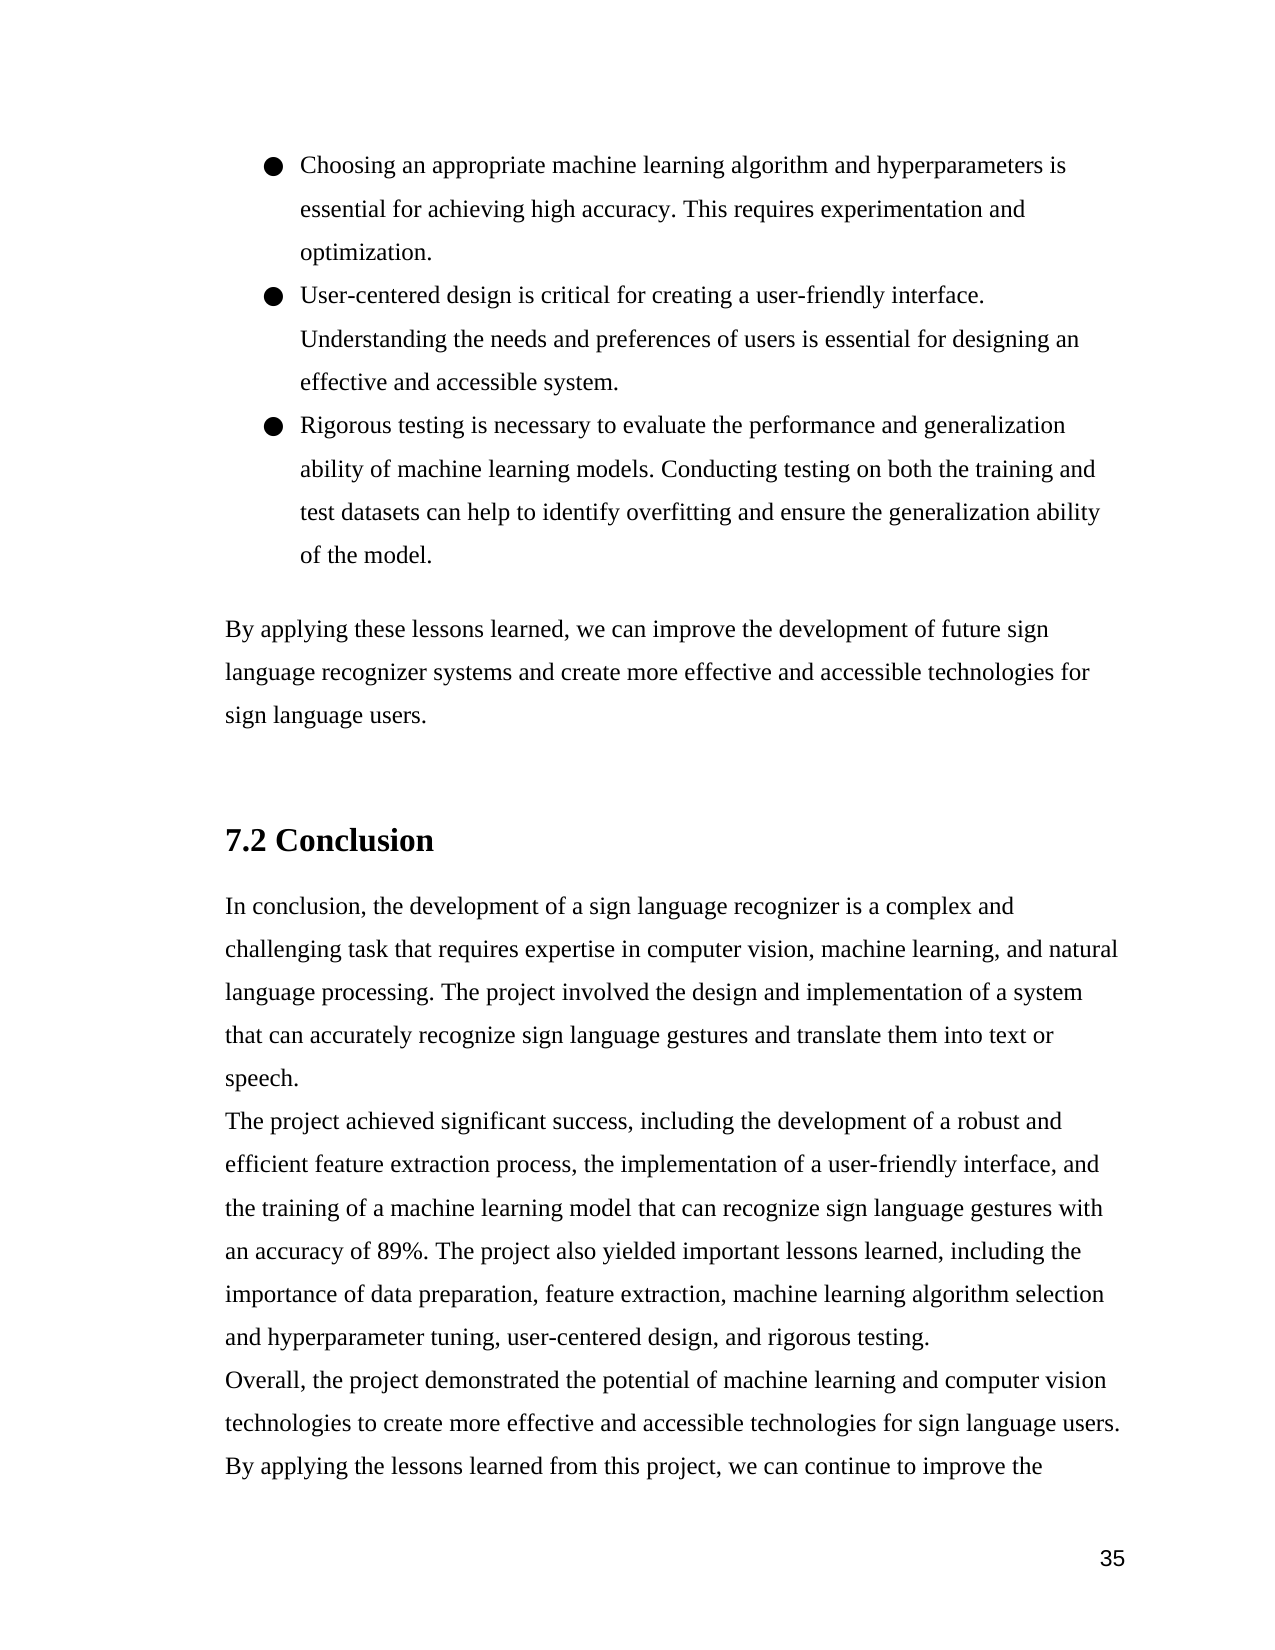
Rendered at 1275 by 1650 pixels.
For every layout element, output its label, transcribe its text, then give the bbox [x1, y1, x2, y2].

subtitle 7.2 Conclusion [225, 821, 1125, 859]
text By applying these lessons learned, we can improve the development of future sign language recognizer systems and create more effective and accessible technologies for sign language users. [225, 614, 1125, 729]
list Rigorous testing is necessary to evaluate the performance and generalization ability of machine learning models. Conducting testing on both the training and test datasets can help to identify overfitting and ensure the generalization ability of the model. [262, 410, 1125, 569]
list User-centered design is critical for creating a user-friendly interface. Understanding the needs and preferences of users is essential for designing an effective and accessible system. [262, 280, 1125, 396]
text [225, 1365, 1125, 1480]
text The project achieved significant success, including the development of a robust and efficient feature extraction process, the implementation of a user-friendly interface, and the training of a machine learning model that can recognize sign language gestures with an accuracy of 89%. The project also yielded important lessons learned, including the importance of data preparation, feature extraction, machine learning algorithm selection and hyperparameter tuning, user-centered design, and rigorous testing. [225, 1106, 1125, 1351]
text In conclusion, the development of a sign language recognizer is a complex and challenging task that requires expertise in computer vision, machine learning, and natural language processing. The project involved the design and implementation of a system that can accurately recognize sign language gestures and translate them into text or speech. [225, 891, 1125, 1092]
list Choosing an appropriate machine learning algorithm and hyperparameters is essential for achieving high accuracy. This requires experimentation and optimization. [262, 150, 1125, 266]
